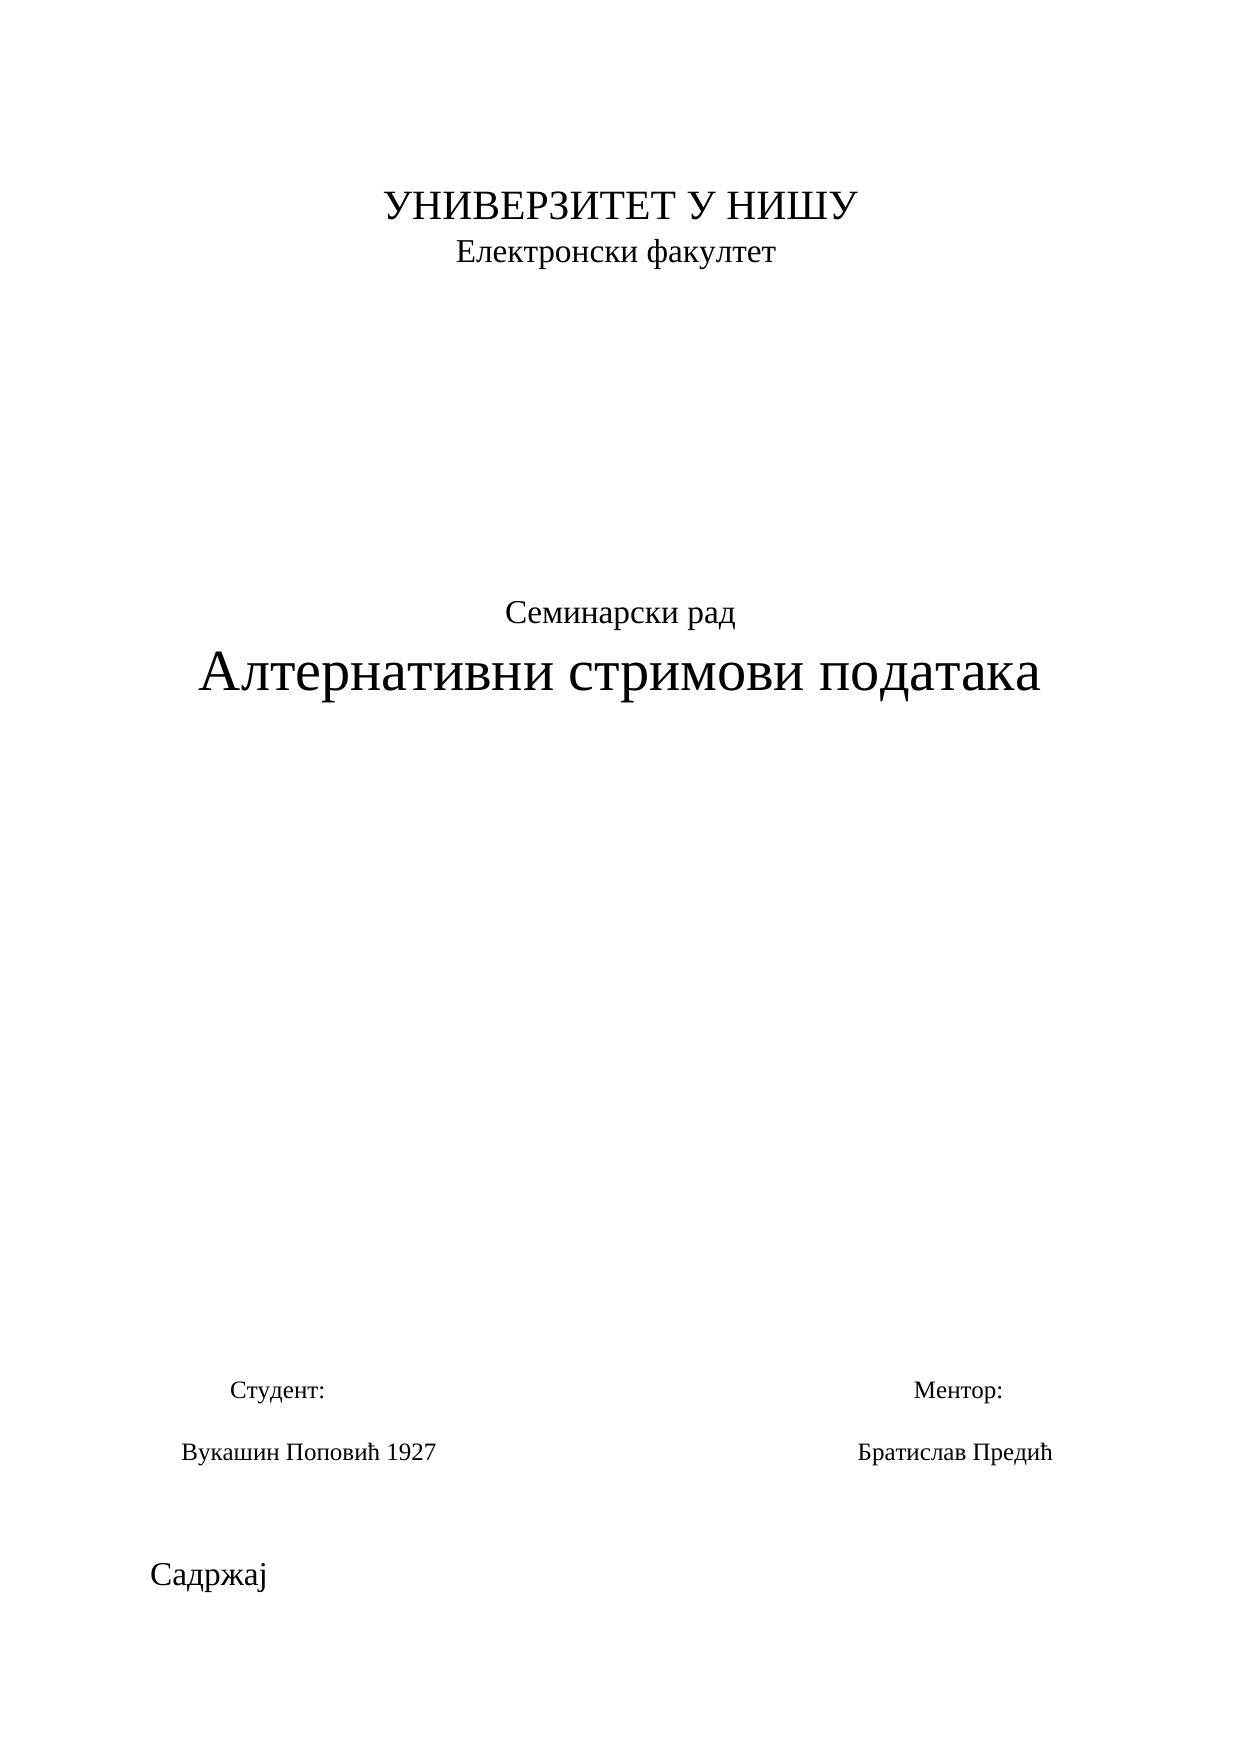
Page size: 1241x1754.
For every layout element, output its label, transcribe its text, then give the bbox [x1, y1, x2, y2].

text Студент: Ментор: Вукашин Поповић 1927 Братислав Предић [150, 1375, 1090, 1527]
text УНИВЕРЗИТЕТ У НИШУ Електронски факултет [150, 150, 1090, 299]
text Семинарски рад Алтернативни стримови података [150, 551, 1090, 733]
